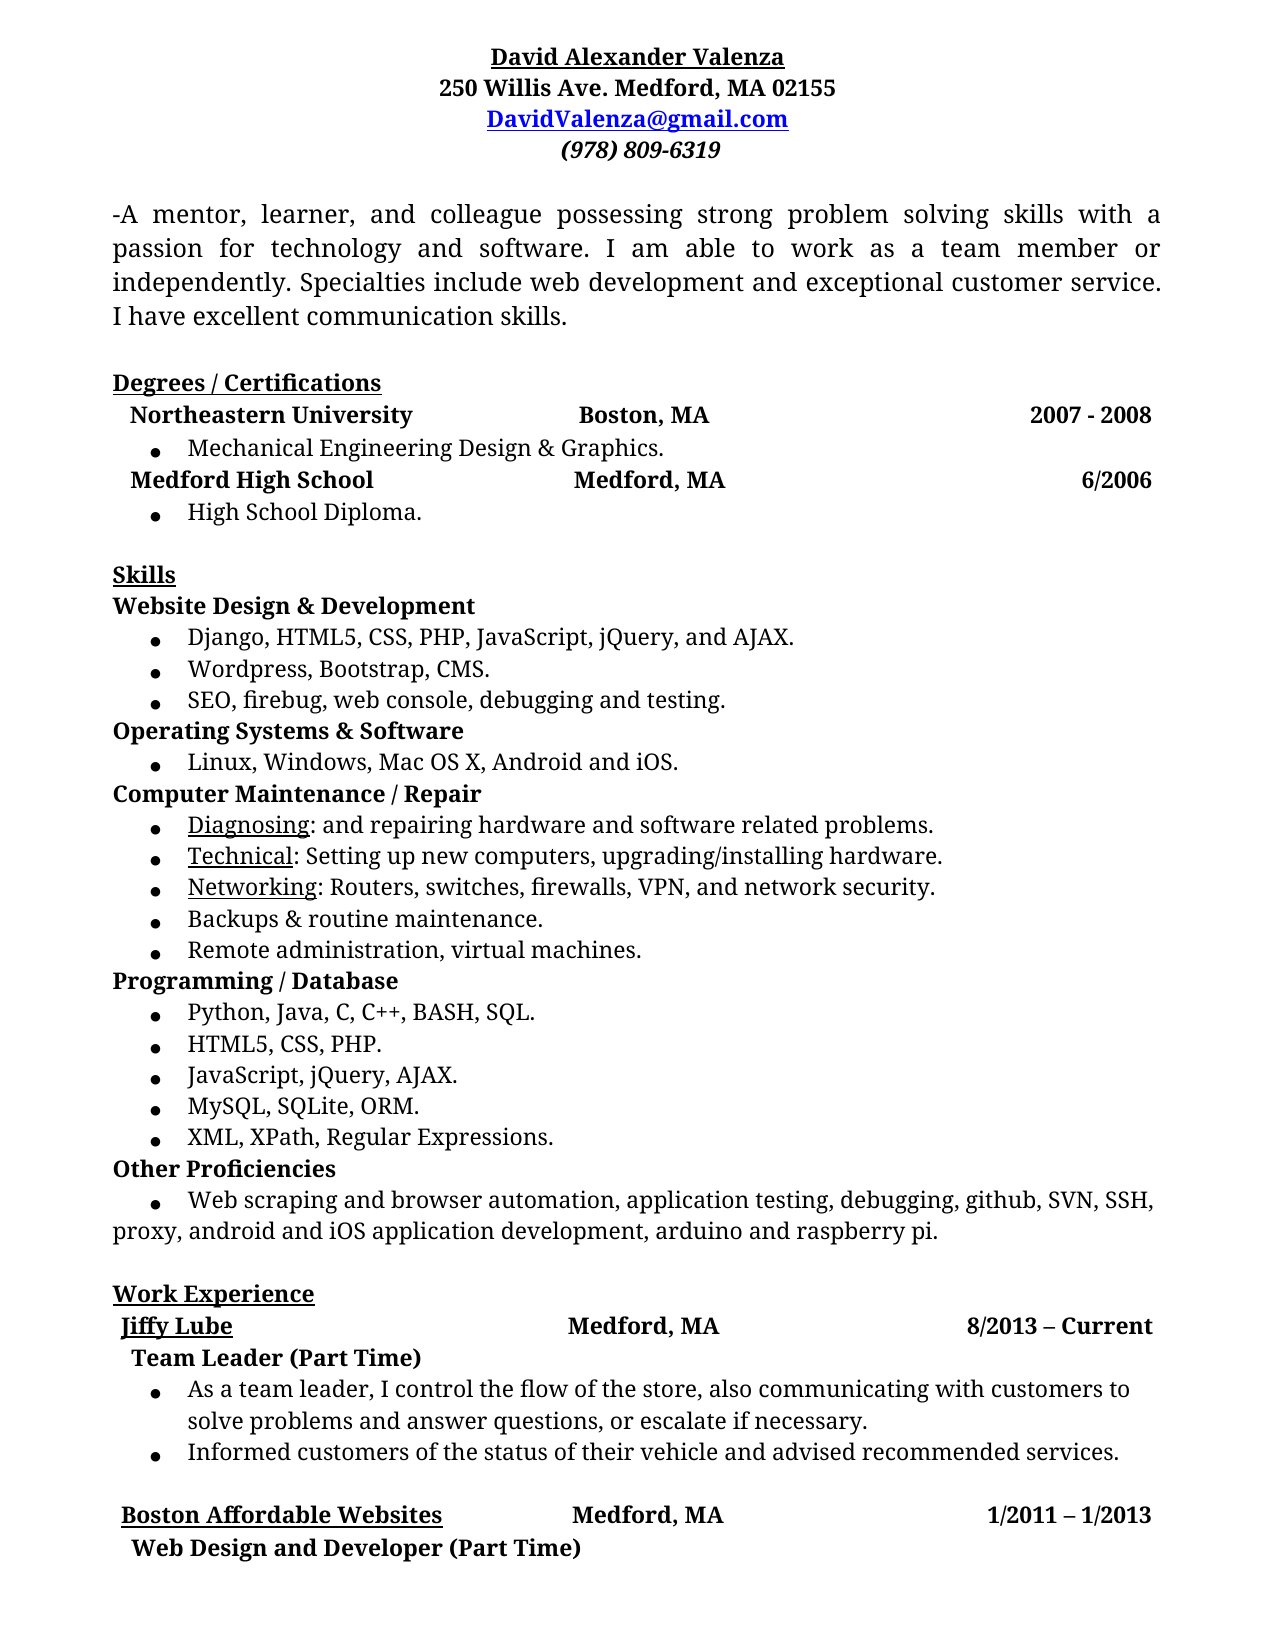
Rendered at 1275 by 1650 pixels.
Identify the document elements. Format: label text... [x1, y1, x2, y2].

list Web scraping and browser automation, application testing, debugging, github, SVN, SSH, proxy, android and iOS application development, arduino and raspberry pi. [112, 1184, 1162, 1246]
list Technical: Setting up new computers, upgrading/installing hardware. [112, 840, 1162, 871]
text Operating Systems & Software [112, 715, 1162, 746]
list XML, XPath, Regular Expressions. [112, 1121, 1162, 1153]
list Remote administration, virtual machines. [112, 934, 1162, 965]
text DavidValenza@gmail.com [112, 103, 1162, 134]
list High School Diploma. [112, 496, 1162, 528]
list Networking: Routers, switches, firewalls, VPN, and network security. [112, 871, 1162, 903]
text Degrees / Certifications [112, 367, 1162, 398]
list MySQL, SQLite, ORM. [112, 1090, 1162, 1121]
table_header Medford High School [101, 463, 438, 495]
text -A mentor, learner, and colleague possessing strong problem solving skills with a passion for technology and software. I am able to work as a team member or independently. Specialties include web development and exceptional customer service. I have excellent communication skills. [112, 197, 1162, 333]
text David Alexander Valenza [112, 41, 1162, 72]
list SEO, firebug, web console, debugging and testing. [112, 684, 1162, 715]
text Programming / Database [112, 965, 1162, 996]
text Web Design and Developer (Part Time) [112, 1532, 1162, 1563]
list JavaScript, jQuery, AJAX. [112, 1059, 1162, 1090]
table_header Medford, MA [459, 1500, 827, 1531]
list Python, Java, C, C++, BASH, SQL. [112, 996, 1162, 1028]
list Diagnosing: and repairing hardware and software related problems. [112, 809, 1162, 840]
table_header 1/2011 – 1/2013 [828, 1500, 1152, 1531]
text 250 Willis Ave. Medford, MA 02155 [112, 72, 1162, 103]
text Website Design & Development [112, 590, 1162, 621]
table_header Medford, MA [439, 464, 842, 495]
table_header Medford, MA [450, 1310, 828, 1341]
table_header 2007 - 2008 [841, 400, 1159, 431]
list As a team leader, I control the flow of the store, also communicating with customers to solve problems and answer questions, or escalate if necessary. [150, 1373, 1162, 1436]
table_header Northeastern University [111, 399, 429, 431]
list Django, HTML5, CSS, PHP, JavaScript, jQuery, and AJAX. [112, 621, 1162, 653]
list Linux, Windows, Mac OS X, Android and iOS. [112, 746, 1162, 778]
text Work Experience [112, 1278, 1162, 1309]
table_header Boston, MA [430, 400, 840, 431]
list Wordpress, Bootstrap, CMS. [112, 653, 1162, 684]
list Informed customers of the status of their vehicle and advised recommended services. [150, 1436, 1162, 1467]
list Mechanical Engineering Design & Graphics. [112, 432, 1162, 463]
text (978) 809-6319 [112, 134, 1162, 166]
list Backups & routine maintenance. [112, 903, 1162, 934]
text Computer Maintenance / Repair [112, 778, 1162, 809]
table_header 6/2006 [843, 464, 1163, 495]
table_header Boston Affordable Websites [101, 1500, 458, 1531]
text Team Leader (Part Time) [112, 1342, 1162, 1373]
list HTML5, CSS, PHP. [112, 1028, 1162, 1059]
table_header 8/2013 – Current [829, 1310, 1153, 1341]
text Skills [112, 559, 1162, 590]
text Other Proficiencies [112, 1153, 1162, 1184]
table_header Jiffy Lube [101, 1310, 449, 1341]
